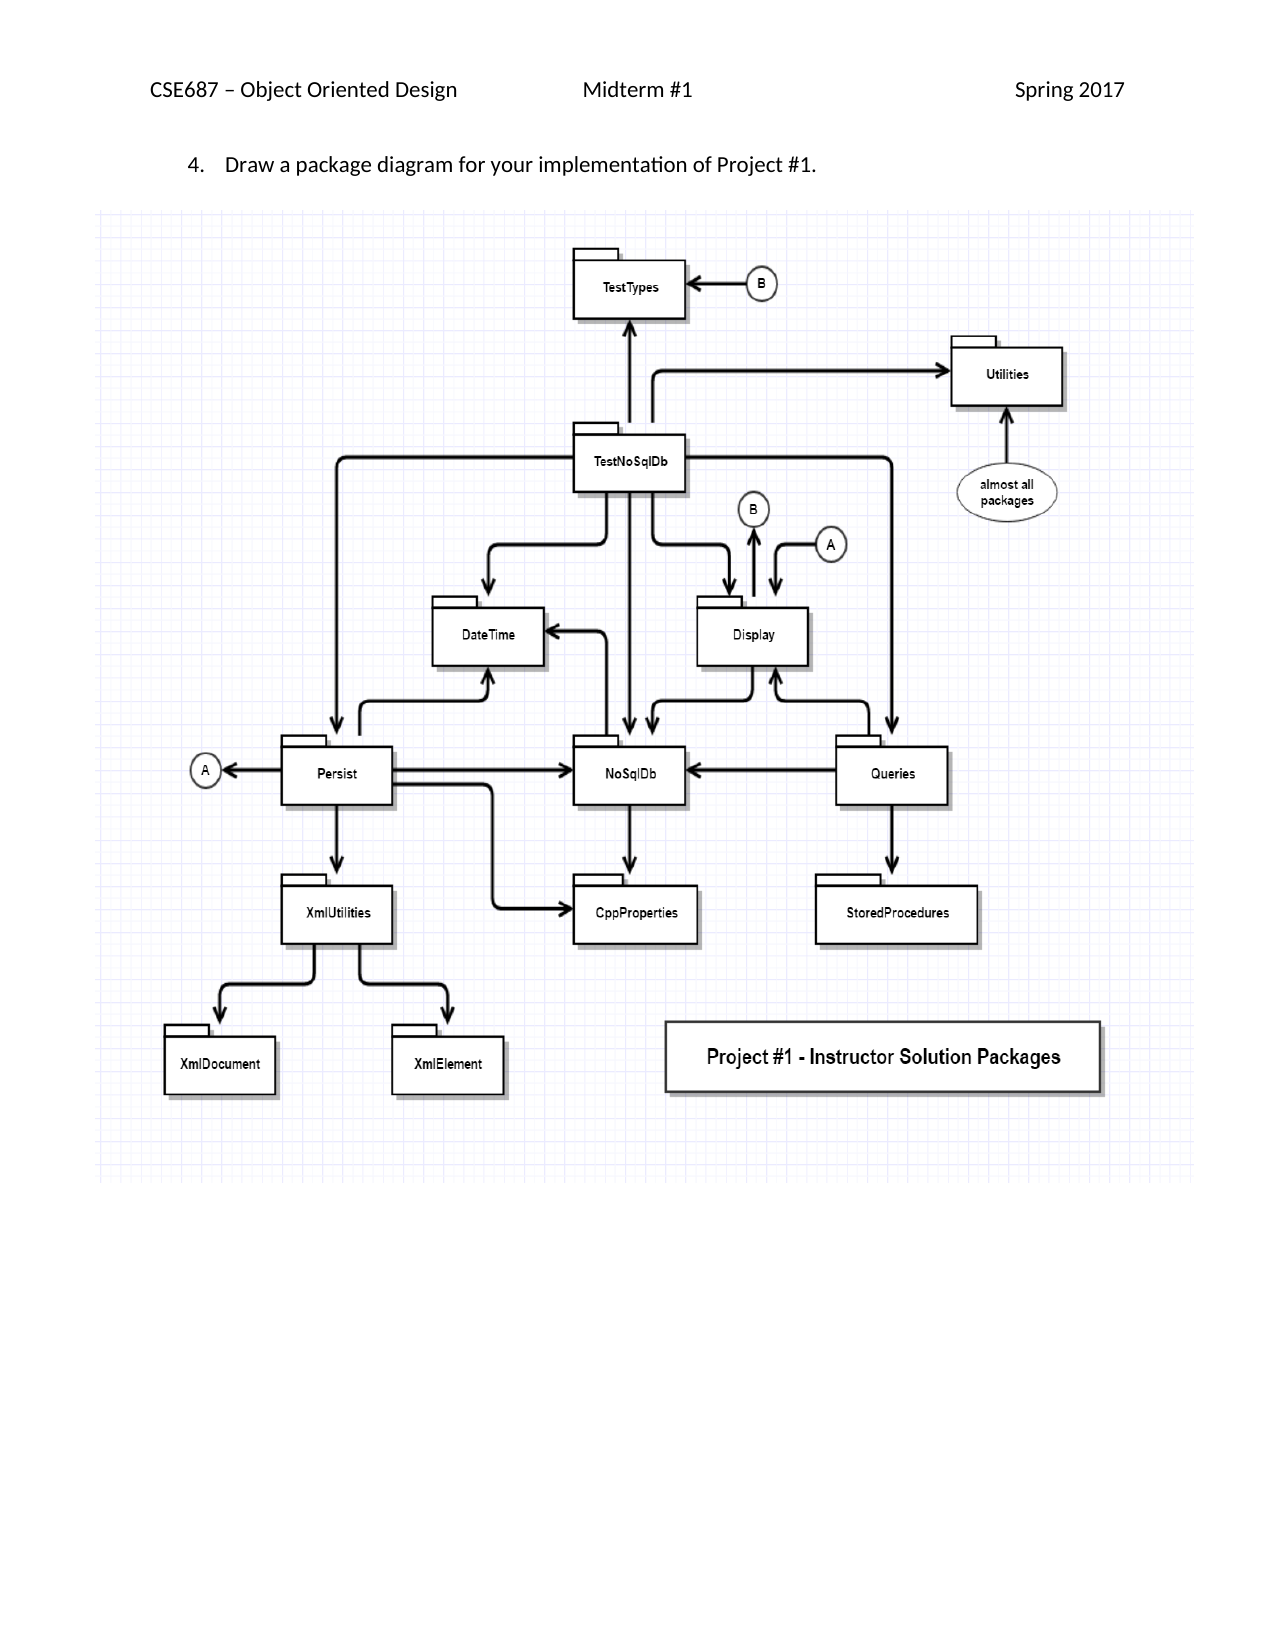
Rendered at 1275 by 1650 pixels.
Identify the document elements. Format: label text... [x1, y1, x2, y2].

list Draw a package diagram for your implementation of Project #1. [187, 150, 1125, 178]
picture [95, 210, 1194, 1183]
